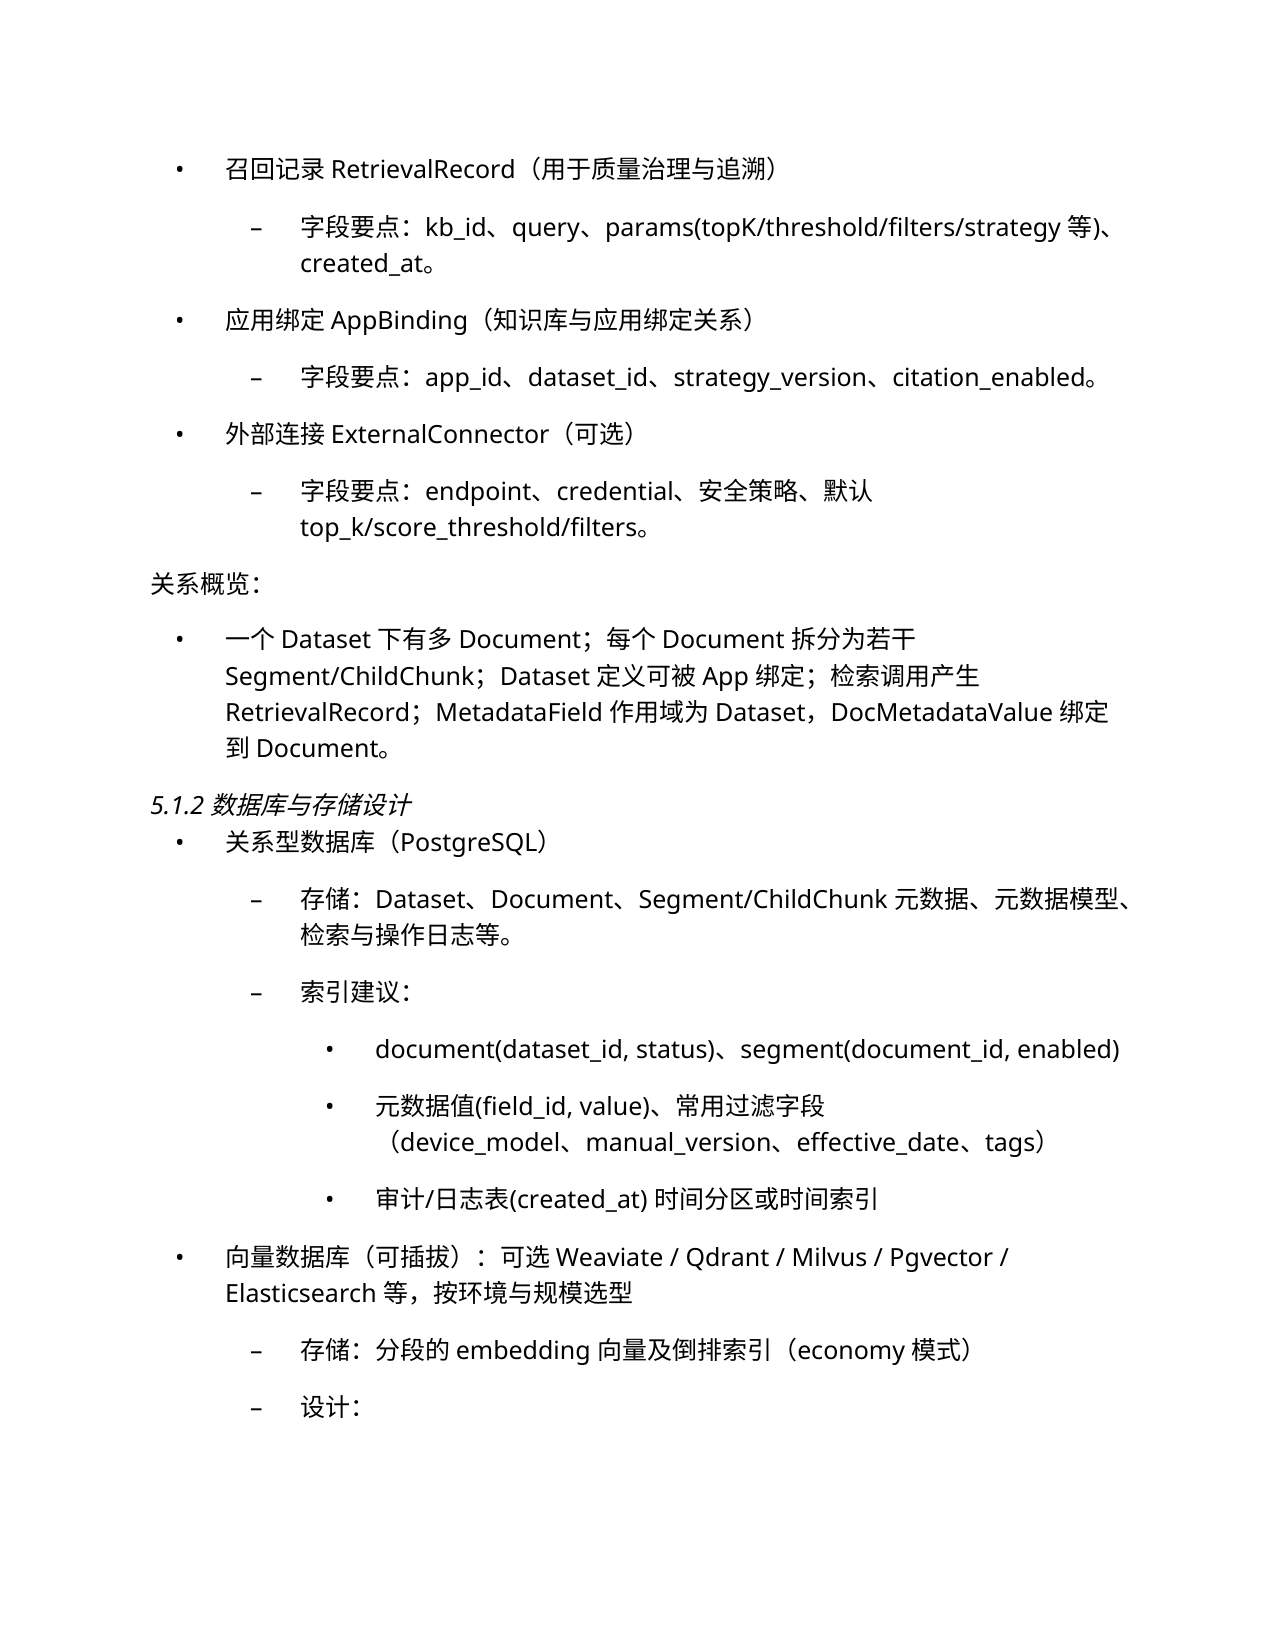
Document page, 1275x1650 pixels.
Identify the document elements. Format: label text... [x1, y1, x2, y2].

list 索引建议： [250, 972, 1125, 1009]
list 关系型数据库（PostgreSQL） [175, 822, 1125, 858]
list 审计/日志表(created_at) 时间分区或时间索引 [325, 1180, 1125, 1216]
list 存储：Dataset、Document、Segment/ChildChunk 元数据、元数据模型、检索与操作日志等。 [250, 879, 1125, 952]
list 存储：分段的 embedding 向量及倒排索引（economy 模式） [250, 1330, 1125, 1367]
list 向量数据库（可插拔）：可选 Weaviate / Qdrant / Milvus / Pgvector / Elasticsearch 等，按环境与规模选型 [175, 1237, 1125, 1309]
list 召回记录 RetrievalRecord（用于质量治理与追溯） [175, 150, 1125, 186]
list 应用绑定 AppBinding（知识库与应用绑定关系） [175, 300, 1125, 337]
text 关系概览： [150, 565, 1125, 601]
list 设计： [250, 1387, 1125, 1424]
list 字段要点：endpoint、credential、安全策略、默认 top_k/score_threshold/filters。 [250, 472, 1125, 544]
list 字段要点：kb_id、query、params(topK/threshold/filters/strategy 等)、created_at。 [250, 207, 1125, 279]
list 一个 Dataset 下有多 Document；每个 Document 拆分为若干 Segment/ChildChunk；Dataset 定义可被 App 绑定；检索调用产生 RetrievalRecord；MetadataField 作用域为 Dataset，DocMetadataValue 绑定到 Document。 [175, 620, 1125, 765]
list 字段要点：app_id、dataset_id、strategy_version、citation_enabled。 [250, 357, 1125, 394]
list 元数据值(field_id, value)、常用过滤字段（device_model、manual_version、effective_date、tags） [325, 1087, 1125, 1159]
list 外部连接 ExternalConnector（可选） [175, 414, 1125, 451]
list document(dataset_id, status)、segment(document_id, enabled) [325, 1029, 1125, 1066]
subtitle 5.1.2 数据库与存储设计 [150, 786, 1125, 822]
